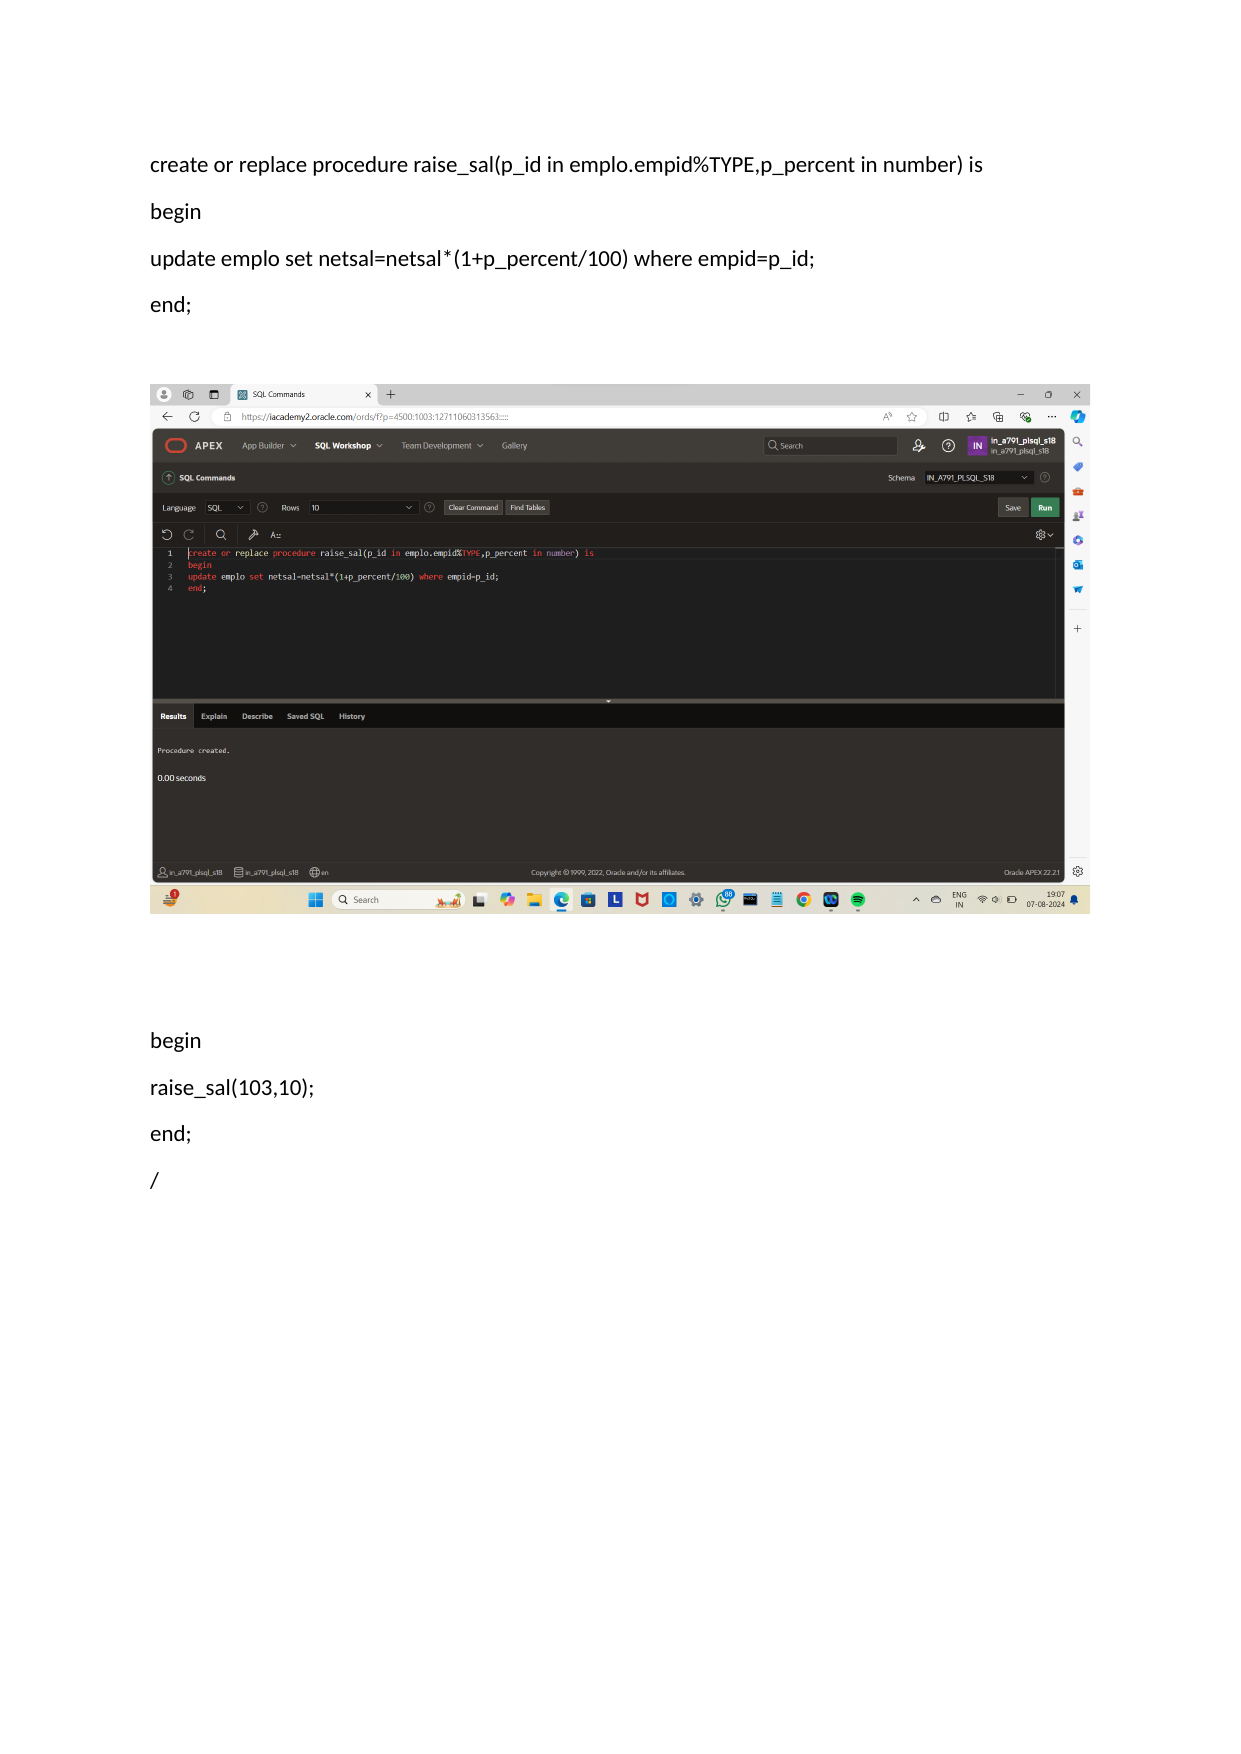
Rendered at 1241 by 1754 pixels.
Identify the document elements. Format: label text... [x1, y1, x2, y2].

text end; [150, 1119, 1090, 1148]
text / [150, 1166, 1090, 1194]
text raise_sal(103,10); [150, 1073, 1090, 1101]
text end; [150, 291, 1090, 319]
text begin [150, 197, 1090, 225]
text create or replace procedure raise_sal(p_id in emplo.empid%TYPE,p_percent in number) is [150, 150, 1090, 178]
picture [150, 384, 1091, 914]
text begin [150, 1026, 1090, 1054]
text update emplo set netsal=netsal*(1+p_percent/100) where empid=p_id; [150, 244, 1090, 272]
